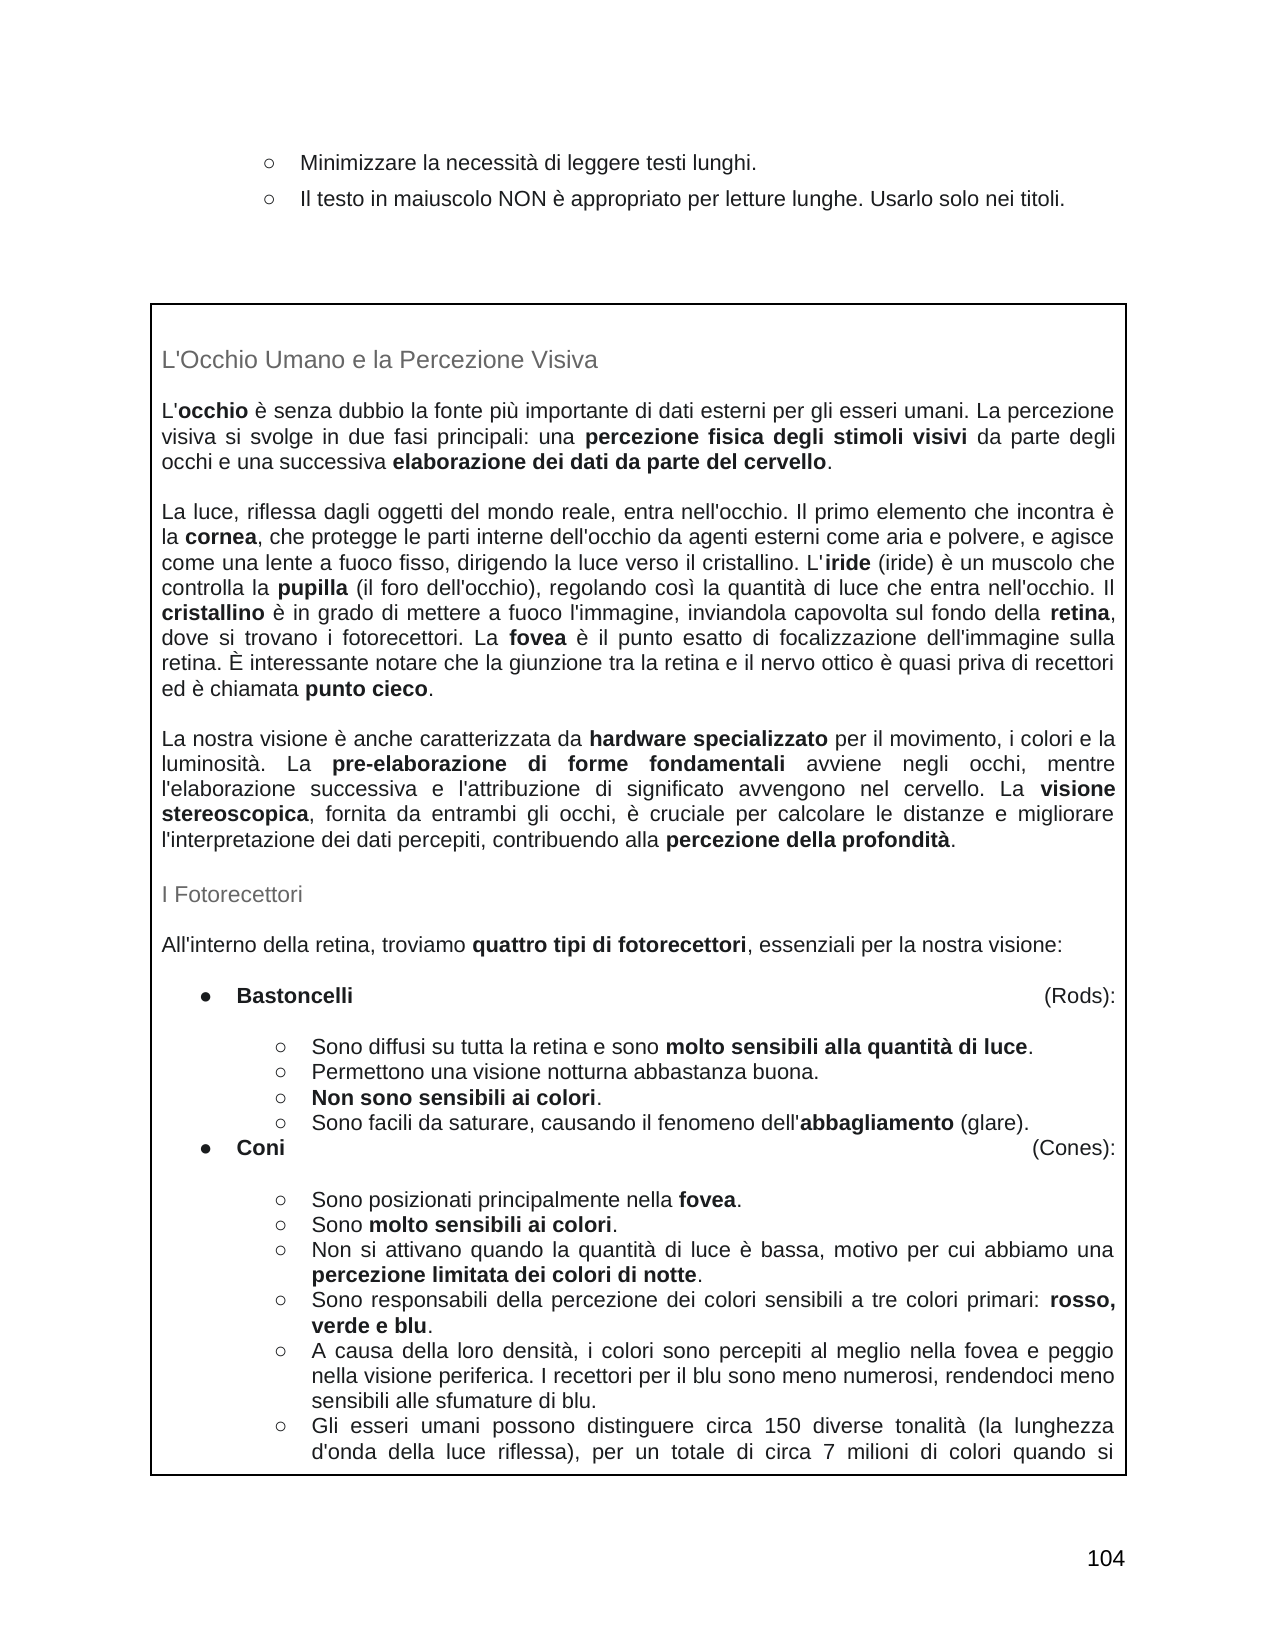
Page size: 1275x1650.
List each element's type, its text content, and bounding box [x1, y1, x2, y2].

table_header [152, 305, 1125, 1474]
list Il testo in maiuscolo NON è appropriato per letture lunghe. Usarlo solo nei titoli. [262, 186, 1125, 211]
list Minimizzare la necessità di leggere testi lunghi. [262, 150, 1125, 175]
